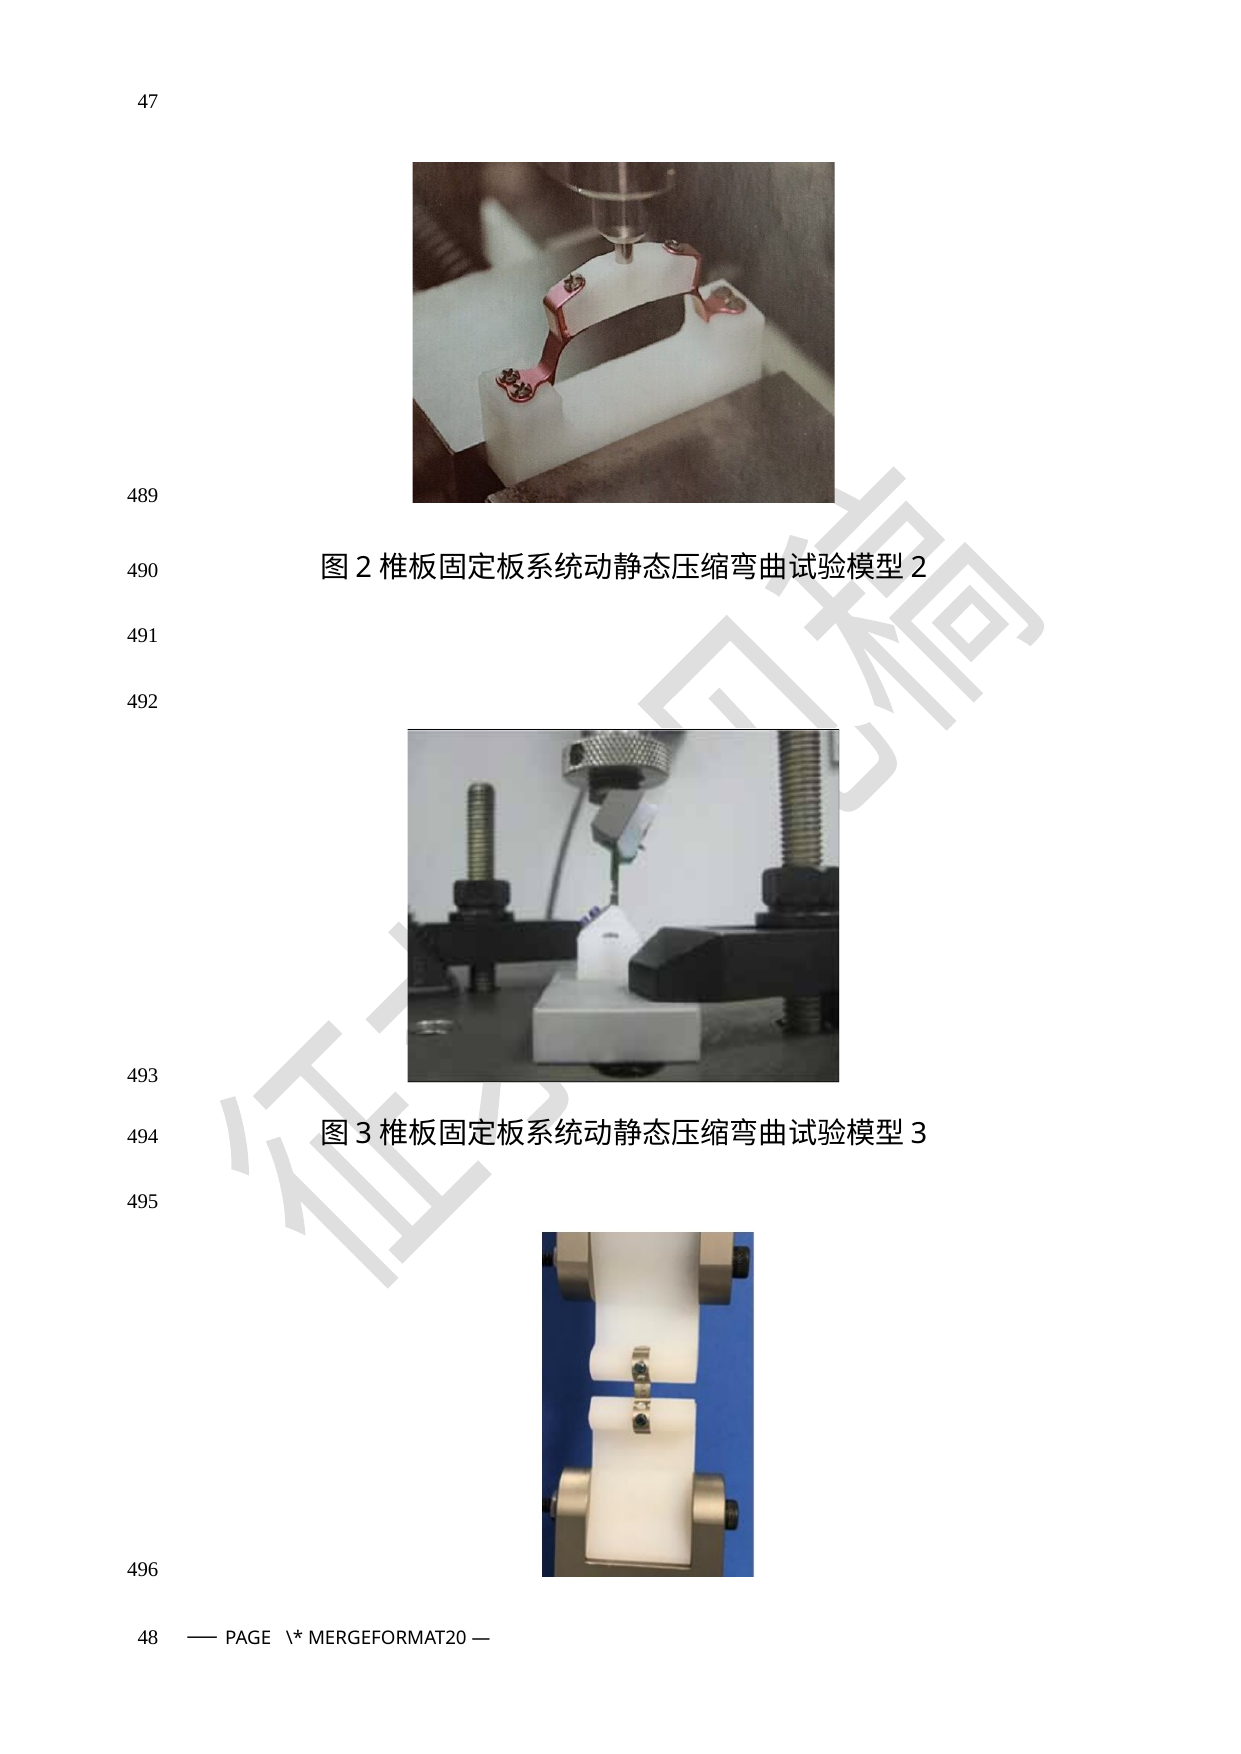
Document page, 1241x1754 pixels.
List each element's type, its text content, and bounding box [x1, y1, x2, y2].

picture [536, 1229, 755, 1577]
picture [407, 728, 840, 1083]
text 图3 椎板固定板系统动静态压缩弯曲试验模型3 [187, 1098, 1060, 1163]
picture [412, 162, 835, 503]
text 图2 椎板固定板系统动静态压缩弯曲试验模型2 [187, 532, 1060, 597]
